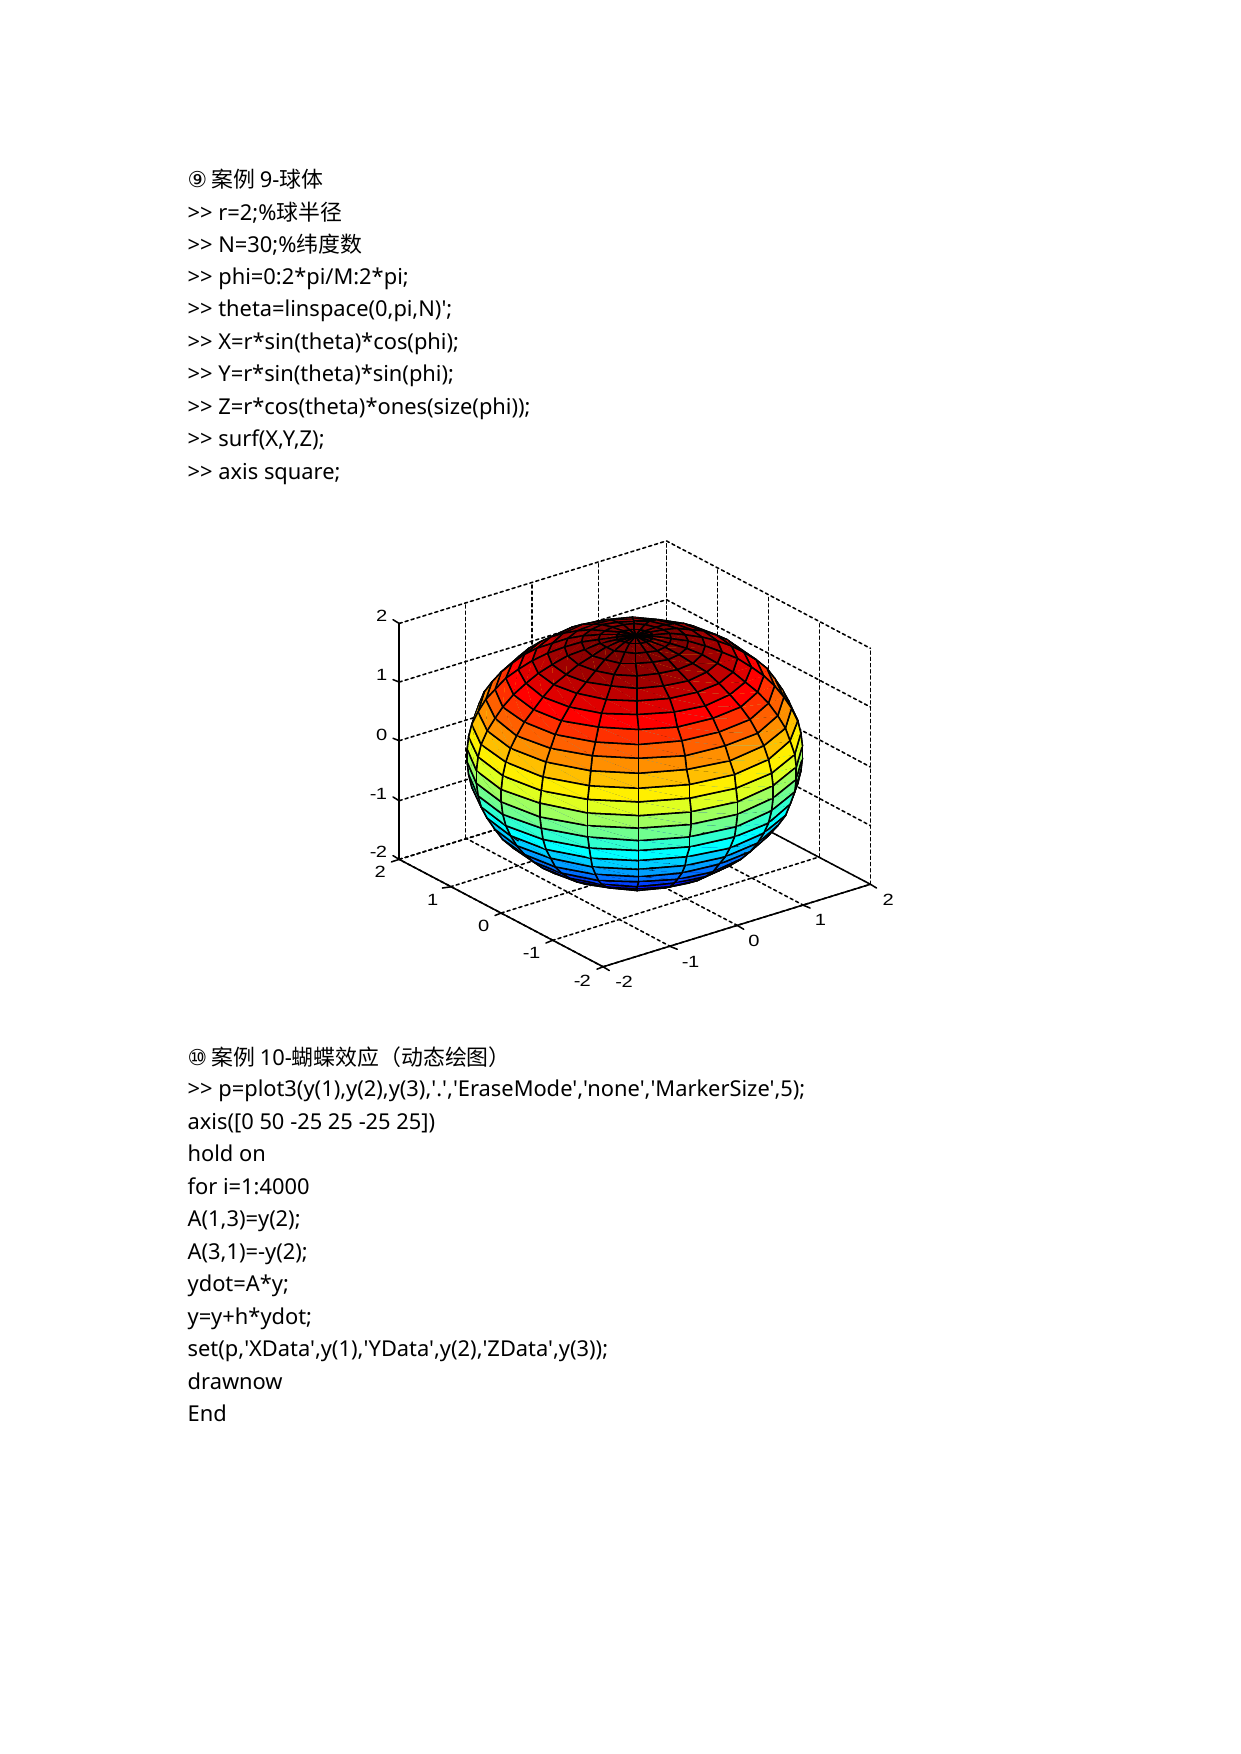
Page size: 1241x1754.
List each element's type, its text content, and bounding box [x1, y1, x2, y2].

list >> axis square; [187, 454, 1053, 487]
list >> theta=linspace(0,pi,N)'; [187, 292, 1053, 324]
list >> Y=r*sin(theta)*sin(phi); [187, 357, 1053, 389]
list >> X=r*sin(theta)*cos(phi); [187, 324, 1053, 357]
list >> N=30;%纬度数 [187, 227, 1053, 259]
list ⑩案例10-蝴蝶效应（动态绘图） [187, 1039, 1053, 1072]
list >> r=2;%球半径 [187, 194, 1053, 227]
list ⑨案例9-球体 [187, 162, 1053, 194]
list >> surf(X,Y,Z); [187, 422, 1053, 454]
list y=y+h*ydot; [187, 1299, 1053, 1332]
list End [187, 1397, 1053, 1429]
list ydot=A*y; [187, 1267, 1053, 1299]
list set(p,'XData',y(1),'YData',y(2),'ZData',y(3)); [187, 1332, 1053, 1364]
list hold on [187, 1137, 1053, 1169]
list >> phi=0:2*pi/M:2*pi; [187, 259, 1053, 292]
list axis([0 50 -25 25 -25 25]) [187, 1104, 1053, 1137]
list for i=1:4000 [187, 1169, 1053, 1202]
list drawnow [187, 1364, 1053, 1397]
list A(3,1)=-y(2); [187, 1234, 1053, 1267]
list A(1,3)=y(2); [187, 1202, 1053, 1234]
list >> Z=r*cos(theta)*ones(size(phi)); [187, 389, 1053, 422]
list >> p=plot3(y(1),y(2),y(3),'.','EraseMode','none','MarkerSize',5); [187, 1072, 1053, 1104]
